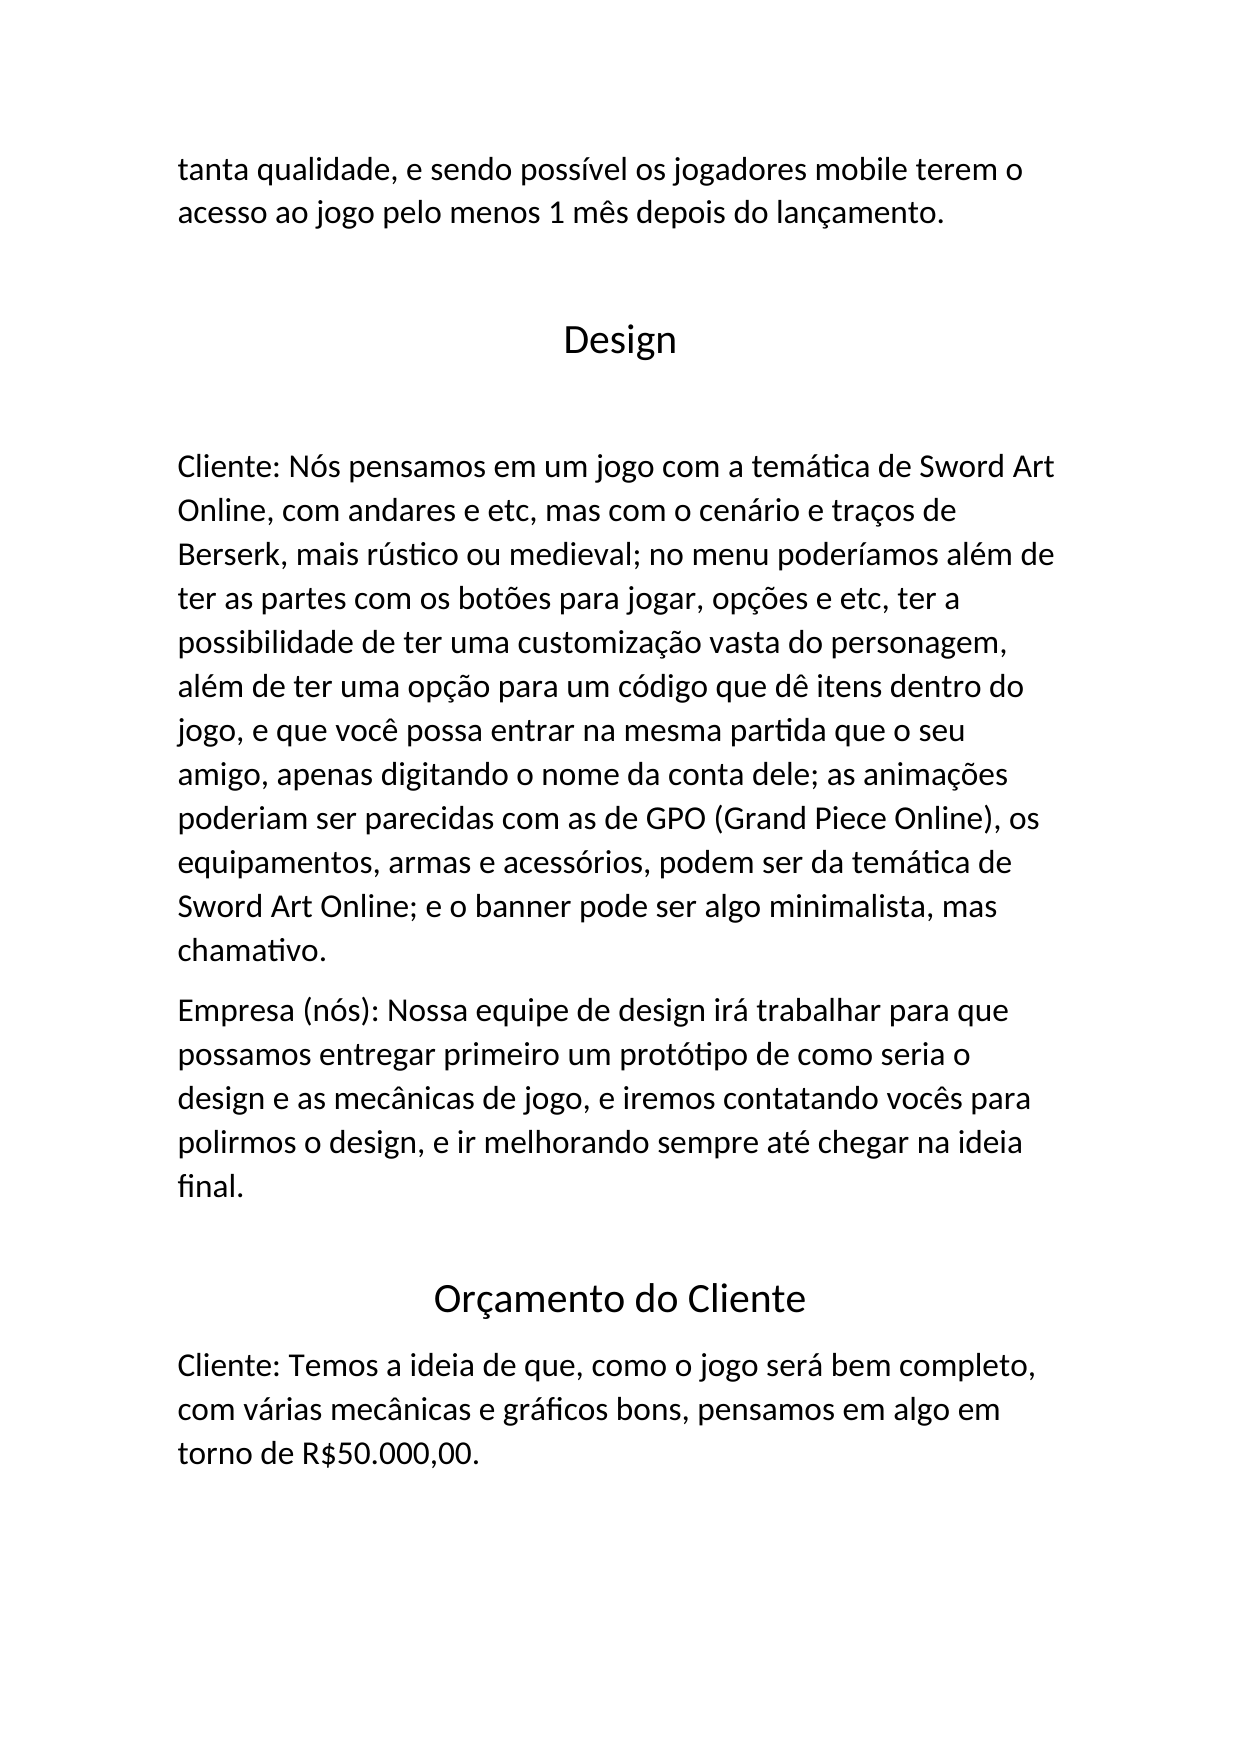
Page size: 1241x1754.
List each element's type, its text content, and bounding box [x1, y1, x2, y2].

text Empresa (nós): Nossa equipe de design irá trabalhar para que possamos entregar primeiro um protótipo de como seria o design e as mecânicas de jogo, e iremos contatando vocês para polirmos o design, e ir melhorando sempre até chegar na ideia final. [177, 989, 1063, 1206]
text Cliente: Temos a ideia de que, como o jogo será bem completo, com várias mecânicas e gráficos bons, pensamos em algo em torno de R$50.000,00. [177, 1344, 1063, 1473]
text Cliente: Nós pensamos em um jogo com a temática de Sword Art Online, com andares e etc, mas com o cenário e traços de Berserk, mais rústico ou medieval; no menu poderíamos além de ter as partes com os botões para jogar, opções e etc, ter a possibilidade de ter uma customização vasta do personagem, além de ter uma opção para um código que dê itens dentro do jogo, e que você possa entrar na mesma partida que o seu amigo, apenas digitando o nome da conta dele; as animações poderiam ser parecidas com as de GPO (Grand Piece Online), os equipamentos, armas e acessórios, podem ser da temática de Sword Art Online; e o banner pode ser algo minimalista, mas chamativo. [177, 445, 1063, 969]
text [177, 148, 1063, 232]
text Orçamento do Cliente [177, 1272, 1063, 1323]
text Design [177, 313, 1063, 364]
